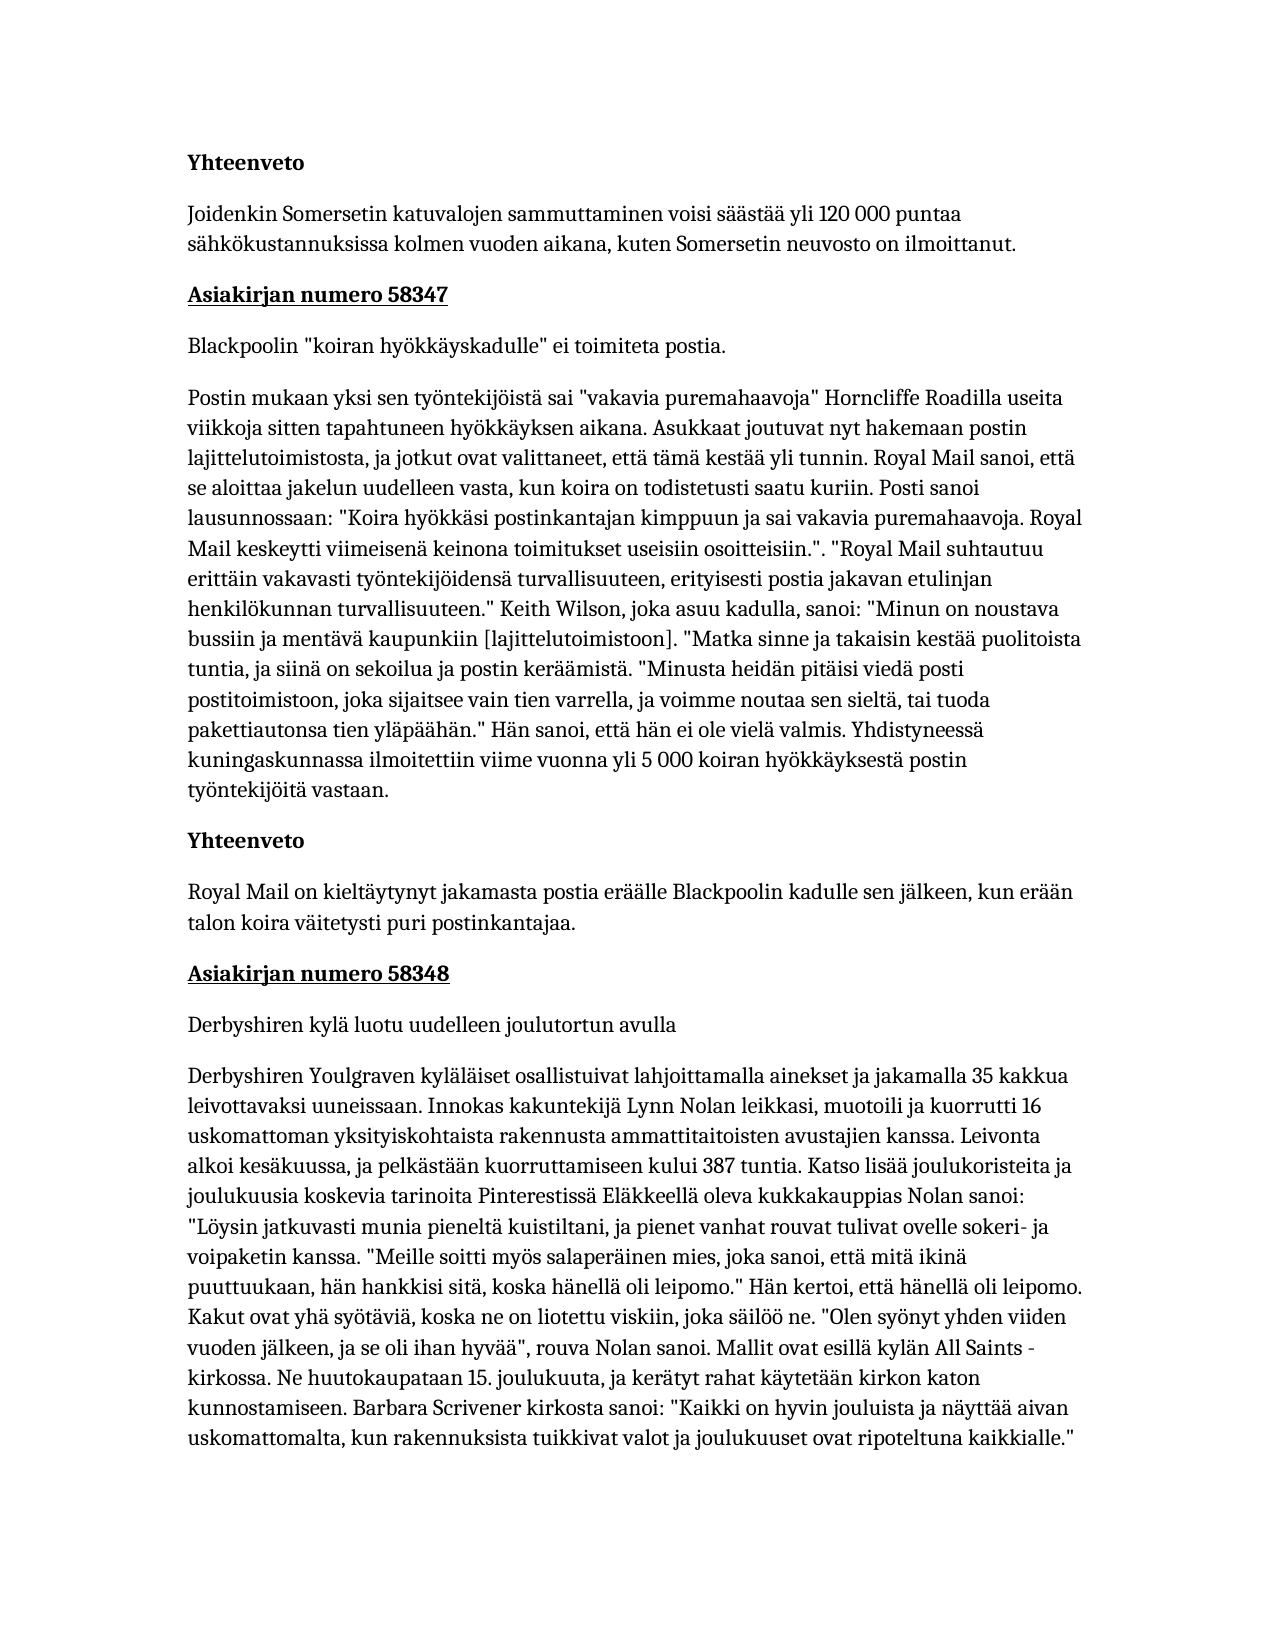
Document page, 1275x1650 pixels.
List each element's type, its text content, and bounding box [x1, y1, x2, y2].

text Yhteenveto [187, 150, 1087, 176]
text Derbyshiren Youlgraven kyläläiset osallistuivat lahjoittamalla ainekset ja jakamalla 35 kakkua leivottavaksi uuneissaan. Innokas kakuntekijä Lynn Nolan leikkasi, muotoili ja kuorrutti 16 uskomattoman yksityiskohtaista rakennusta ammattitaitoisten avustajien kanssa. Leivonta alkoi kesäkuussa, ja pelkästään kuorruttamiseen kului 387 tuntia. Katso lisää joulukoristeita ja joulukuusia koskevia tarinoita Pinterestissä Eläkkeellä oleva kukkakauppias Nolan sanoi: "Löysin jatkuvasti munia pieneltä kuistiltani, ja pienet vanhat rouvat tulivat ovelle sokeri- ja voipaketin kanssa. "Meille soitti myös salaperäinen mies, joka sanoi, että mitä ikinä puuttuukaan, hän hankkisi sitä, koska hänellä oli leipomo." Hän kertoi, että hänellä oli leipomo. Kakut ovat yhä syötäviä, koska ne on liotettu viskiin, joka säilöö ne. "Olen syönyt yhden viiden vuoden jälkeen, ja se oli ihan hyvää", rouva Nolan sanoi. Mallit ovat esillä kylän All Saints -kirkossa. Ne huutokaupataan 15. joulukuuta, ja kerätyt rahat käytetään kirkon katon kunnostamiseen. Barbara Scrivener kirkosta sanoi: "Kaikki on hyvin jouluista ja näyttää aivan uskomattomalta, kun rakennuksista tuikkivat valot ja joulukuuset ovat ripoteltuna kaikkialle." [187, 1062, 1087, 1451]
text Derbyshiren kylä luotu uudelleen joulutortun avulla [187, 1011, 1087, 1038]
text Royal Mail on kieltäytynyt jakamasta postia eräälle Blackpoolin kadulle sen jälkeen, kun erään talon koira väitetysti puri postinkantajaa. [187, 879, 1087, 936]
text Joidenkin Somersetin katuvalojen sammuttaminen voisi säästää yli 120 000 puntaa sähkökustannuksissa kolmen vuoden aikana, kuten Somersetin neuvosto on ilmoittanut. [187, 201, 1087, 258]
text Asiakirjan numero 58347 [187, 282, 1087, 309]
text Postin mukaan yksi sen työntekijöistä sai "vakavia puremahaavoja" Horncliffe Roadilla useita viikkoja sitten tapahtuneen hyökkäyksen aikana. Asukkaat joutuvat nyt hakemaan postin lajittelutoimistosta, ja jotkut ovat valittaneet, että tämä kestää yli tunnin. Royal Mail sanoi, että se aloittaa jakelun uudelleen vasta, kun koira on todistetusti saatu kuriin. Posti sanoi lausunnossaan: "Koira hyökkäsi postinkantajan kimppuun ja sai vakavia puremahaavoja. Royal Mail keskeytti viimeisenä keinona toimitukset useisiin osoitteisiin.". "Royal Mail suhtautuu erittäin vakavasti työntekijöidensä turvallisuuteen, erityisesti postia jakavan etulinjan henkilökunnan turvallisuuteen." Keith Wilson, joka asuu kadulla, sanoi: "Minun on noustava bussiin ja mentävä kaupunkiin [lajittelutoimistoon]. "Matka sinne ja takaisin kestää puolitoista tuntia, ja siinä on sekoilua ja postin keräämistä. "Minusta heidän pitäisi viedä posti postitoimistoon, joka sijaitsee vain tien varrella, ja voimme noutaa sen sieltä, tai tuoda pakettiautonsa tien yläpäähän." Hän sanoi, että hän ei ole vielä valmis. Yhdistyneessä kuningaskunnassa ilmoitettiin viime vuonna yli 5 000 koiran hyökkäyksestä postin työntekijöitä vastaan. [187, 384, 1087, 803]
text Yhteenveto [187, 828, 1087, 854]
text Asiakirjan numero 58348 [187, 960, 1087, 987]
text Blackpoolin "koiran hyökkäyskadulle" ei toimiteta postia. [187, 333, 1087, 360]
